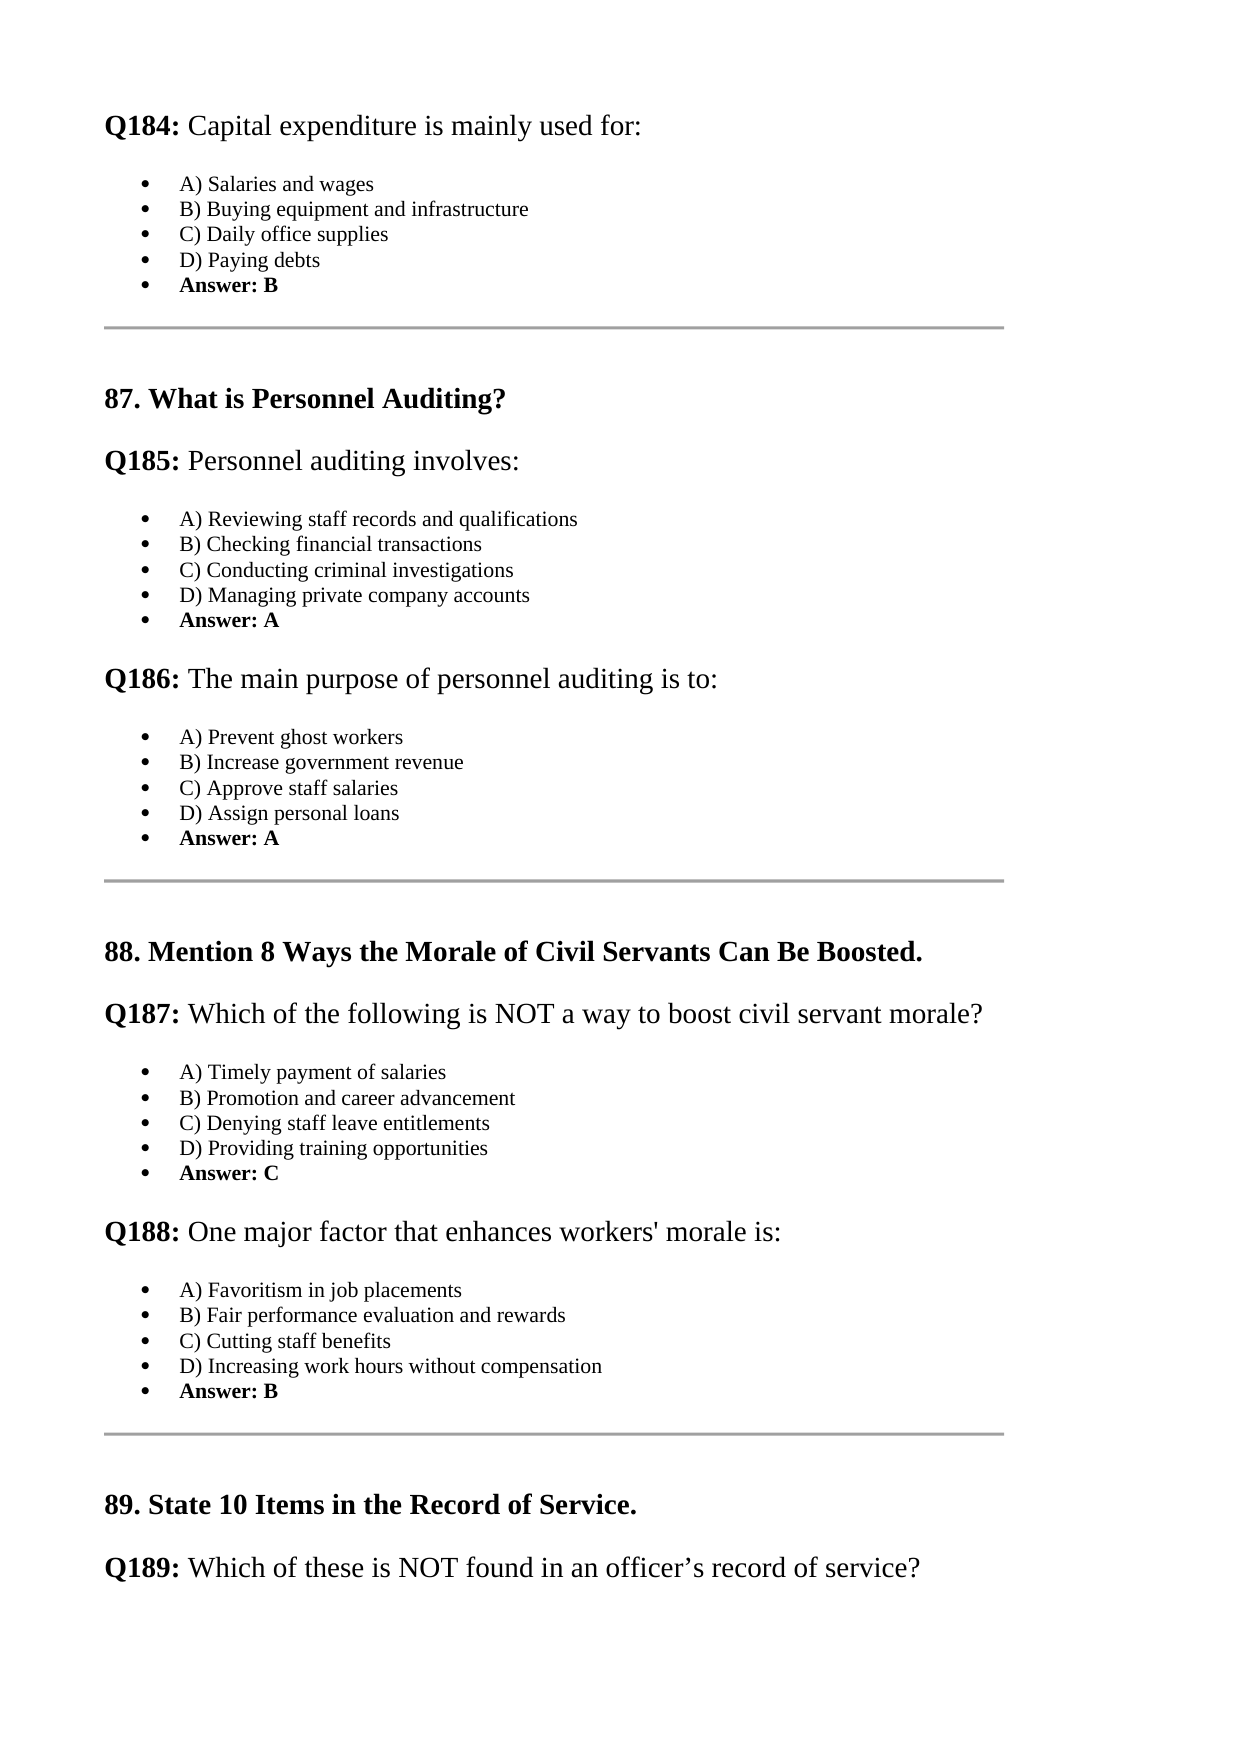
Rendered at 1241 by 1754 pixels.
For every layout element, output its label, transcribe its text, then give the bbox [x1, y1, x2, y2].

text Q189: Which of these is NOT found in an officer’s record of service? [104, 1550, 1146, 1583]
list D) Increasing work hours without compensation [142, 1353, 1146, 1378]
list A) Prevent ghost workers [142, 724, 1146, 749]
list D) Managing private company accounts [142, 582, 1146, 607]
list Answer: C [142, 1160, 1146, 1185]
list Answer: A [142, 607, 1146, 632]
list C) Conducting criminal investigations [142, 557, 1146, 582]
list D) Paying debts [142, 247, 1146, 272]
list Answer: B [142, 272, 1146, 297]
list C) Daily office supplies [142, 221, 1146, 247]
list Answer: A [142, 825, 1146, 850]
text Q185: Personnel auditing involves: [104, 443, 1146, 477]
list A) Favoritism in job placements [142, 1277, 1146, 1302]
subtitle 88. Mention 8 Ways the Morale of Civil Servants Can Be Boosted. [104, 934, 1146, 967]
list A) Timely payment of salaries [142, 1059, 1146, 1084]
text Q184: Capital expenditure is mainly used for: [104, 108, 1146, 142]
list B) Increase government revenue [142, 749, 1146, 774]
list C) Approve staff salaries [142, 774, 1146, 800]
list C) Denying staff leave entitlements [142, 1110, 1146, 1135]
list C) Cutting staff benefits [142, 1328, 1146, 1353]
list D) Assign personal loans [142, 800, 1146, 825]
subtitle 87. What is Personnel Auditing? [104, 381, 1146, 414]
list B) Checking financial transactions [142, 531, 1146, 557]
list D) Providing training opportunities [142, 1135, 1146, 1160]
text Q188: One major factor that enhances workers' morale is: [104, 1214, 1146, 1248]
list A) Reviewing staff records and qualifications [142, 506, 1146, 531]
text Q186: The main purpose of personnel auditing is to: [104, 661, 1146, 695]
list A) Salaries and wages [142, 171, 1146, 196]
list B) Buying equipment and infrastructure [142, 196, 1146, 221]
text Q187: Which of the following is NOT a way to boost civil servant morale? [104, 997, 1146, 1030]
list B) Promotion and career advancement [142, 1084, 1146, 1110]
list Answer: B [142, 1378, 1146, 1403]
list B) Fair performance evaluation and rewards [142, 1302, 1146, 1328]
subtitle 89. State 10 Items in the Record of Service. [104, 1487, 1146, 1521]
